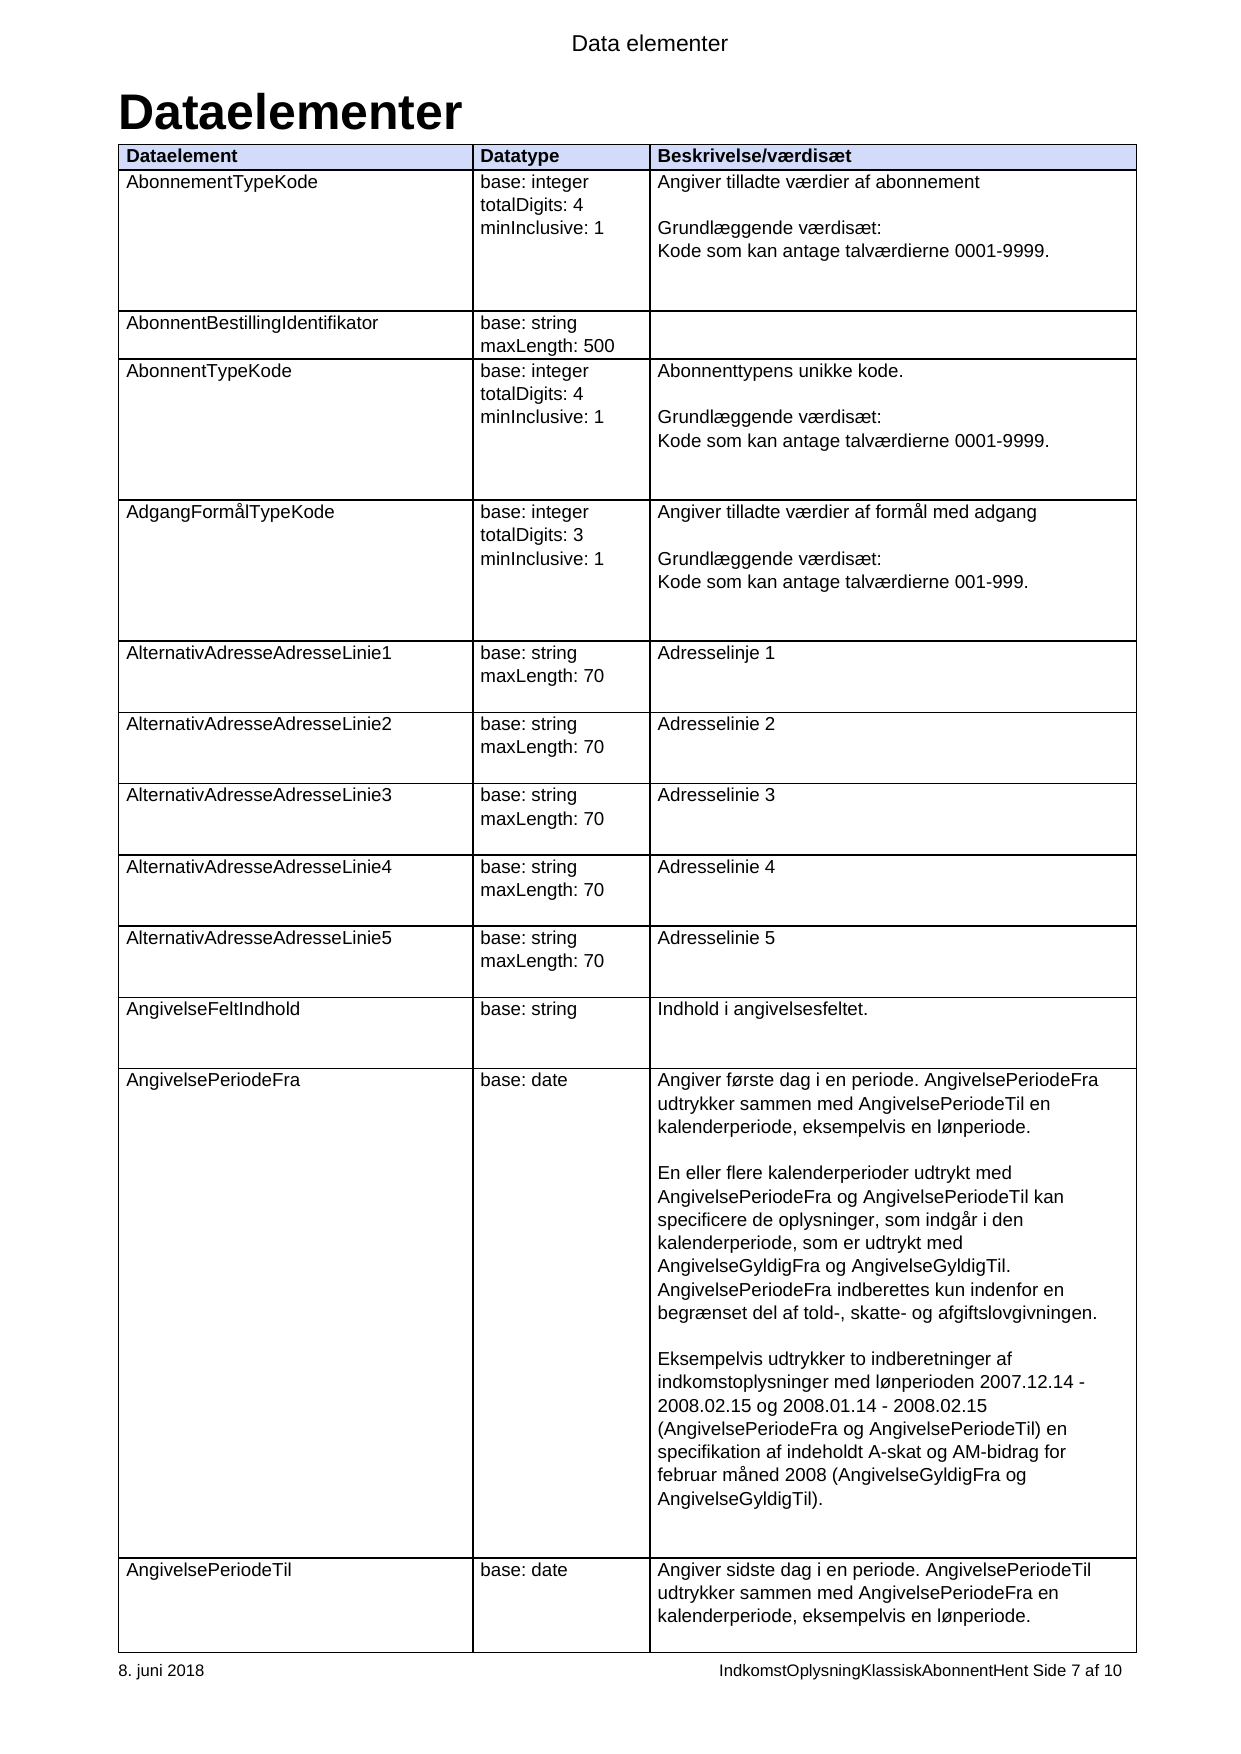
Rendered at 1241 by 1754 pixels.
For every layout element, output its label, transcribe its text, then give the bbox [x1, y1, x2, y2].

table_cell Adresselinie 4 [651, 856, 1136, 925]
table_cell base: date [474, 1559, 649, 1652]
table_cell base: string maxLength: 70 [474, 713, 649, 783]
table_cell AlternativAdresseAdresseLinie5 [119, 927, 472, 996]
table_header Dataelement [119, 145, 472, 169]
table_cell [651, 312, 1136, 358]
table_cell Angiver tilladte værdier af abonnement Grundlæggende værdisæt: Kode som kan antage talværdierne 0001-9999. [651, 171, 1136, 310]
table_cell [651, 1559, 1136, 1652]
table_cell base: string maxLength: 70 [474, 856, 649, 925]
table_cell AbonnentTypeKode [119, 360, 472, 499]
table_cell base: integer totalDigits: 3 minInclusive: 1 [474, 501, 649, 640]
table_cell base: string maxLength: 70 [474, 927, 649, 996]
table_cell base: integer totalDigits: 4 minInclusive: 1 [474, 360, 649, 499]
table_cell AlternativAdresseAdresseLinie2 [119, 713, 472, 783]
text Dataelementer [118, 82, 1181, 140]
table_cell Adresselinje 1 [651, 642, 1136, 711]
table_cell AngivelsePeriodeFra [119, 1069, 472, 1557]
table_cell Angiver tilladte værdier af formål med adgang Grundlæggende værdisæt: Kode som kan antage talværdierne 001-999. [651, 501, 1136, 640]
table_cell AngivelsePeriodeTil [119, 1559, 472, 1652]
table_cell Abonnenttypens unikke kode. Grundlæggende værdisæt: Kode som kan antage talværdierne 0001-9999. [651, 360, 1136, 499]
table_cell AlternativAdresseAdresseLinie1 [119, 642, 472, 711]
table_cell base: string maxLength: 500 [474, 312, 649, 358]
table_cell Adresselinie 2 [651, 713, 1136, 783]
table_header Datatype [474, 145, 649, 169]
table_cell Adresselinie 5 [651, 927, 1136, 996]
table_header Beskrivelse/værdisæt [651, 145, 1136, 169]
table_cell AlternativAdresseAdresseLinie4 [119, 856, 472, 925]
table_cell base: string maxLength: 70 [474, 784, 649, 854]
table_cell AdgangFormålTypeKode [119, 501, 472, 640]
table_cell Adresselinie 3 [651, 784, 1136, 854]
table_cell AlternativAdresseAdresseLinie3 [119, 784, 472, 854]
table_cell AngivelseFeltIndhold [119, 998, 472, 1068]
table_cell base: date [474, 1069, 649, 1557]
table_cell AbonnementTypeKode [119, 171, 472, 310]
table_cell Angiver første dag i en periode. AngivelsePeriodeFra udtrykker sammen med AngivelsePeriodeTil en kalenderperiode, eksempelvis en lønperiode. En eller flere kalenderperioder udtrykt med AngivelsePeriodeFra og AngivelsePeriodeTil kan specificere de oplysninger, som indgår i den kalenderperiode, som er udtrykt med AngivelseGyldigFra og AngivelseGyldigTil. AngivelsePeriodeFra indberettes kun indenfor en begrænset del af told-, skatte- og afgiftslovgivningen. Eksempelvis udtrykker to indberetninger af indkomstoplysninger med lønperioden 2007.12.14 - 2008.02.15 og 2008.01.14 - 2008.02.15 (AngivelsePeriodeFra og AngivelsePeriodeTil) en specifikation af indeholdt A-skat og AM-bidrag for februar måned 2008 (AngivelseGyldigFra og AngivelseGyldigTil). [651, 1069, 1136, 1557]
table_cell Indhold i angivelsesfeltet. [651, 998, 1136, 1068]
table_cell AbonnentBestillingIdentifikator [119, 312, 472, 358]
table_cell base: string [474, 998, 649, 1068]
table_cell base: string maxLength: 70 [474, 642, 649, 711]
table_cell base: integer totalDigits: 4 minInclusive: 1 [474, 171, 649, 310]
